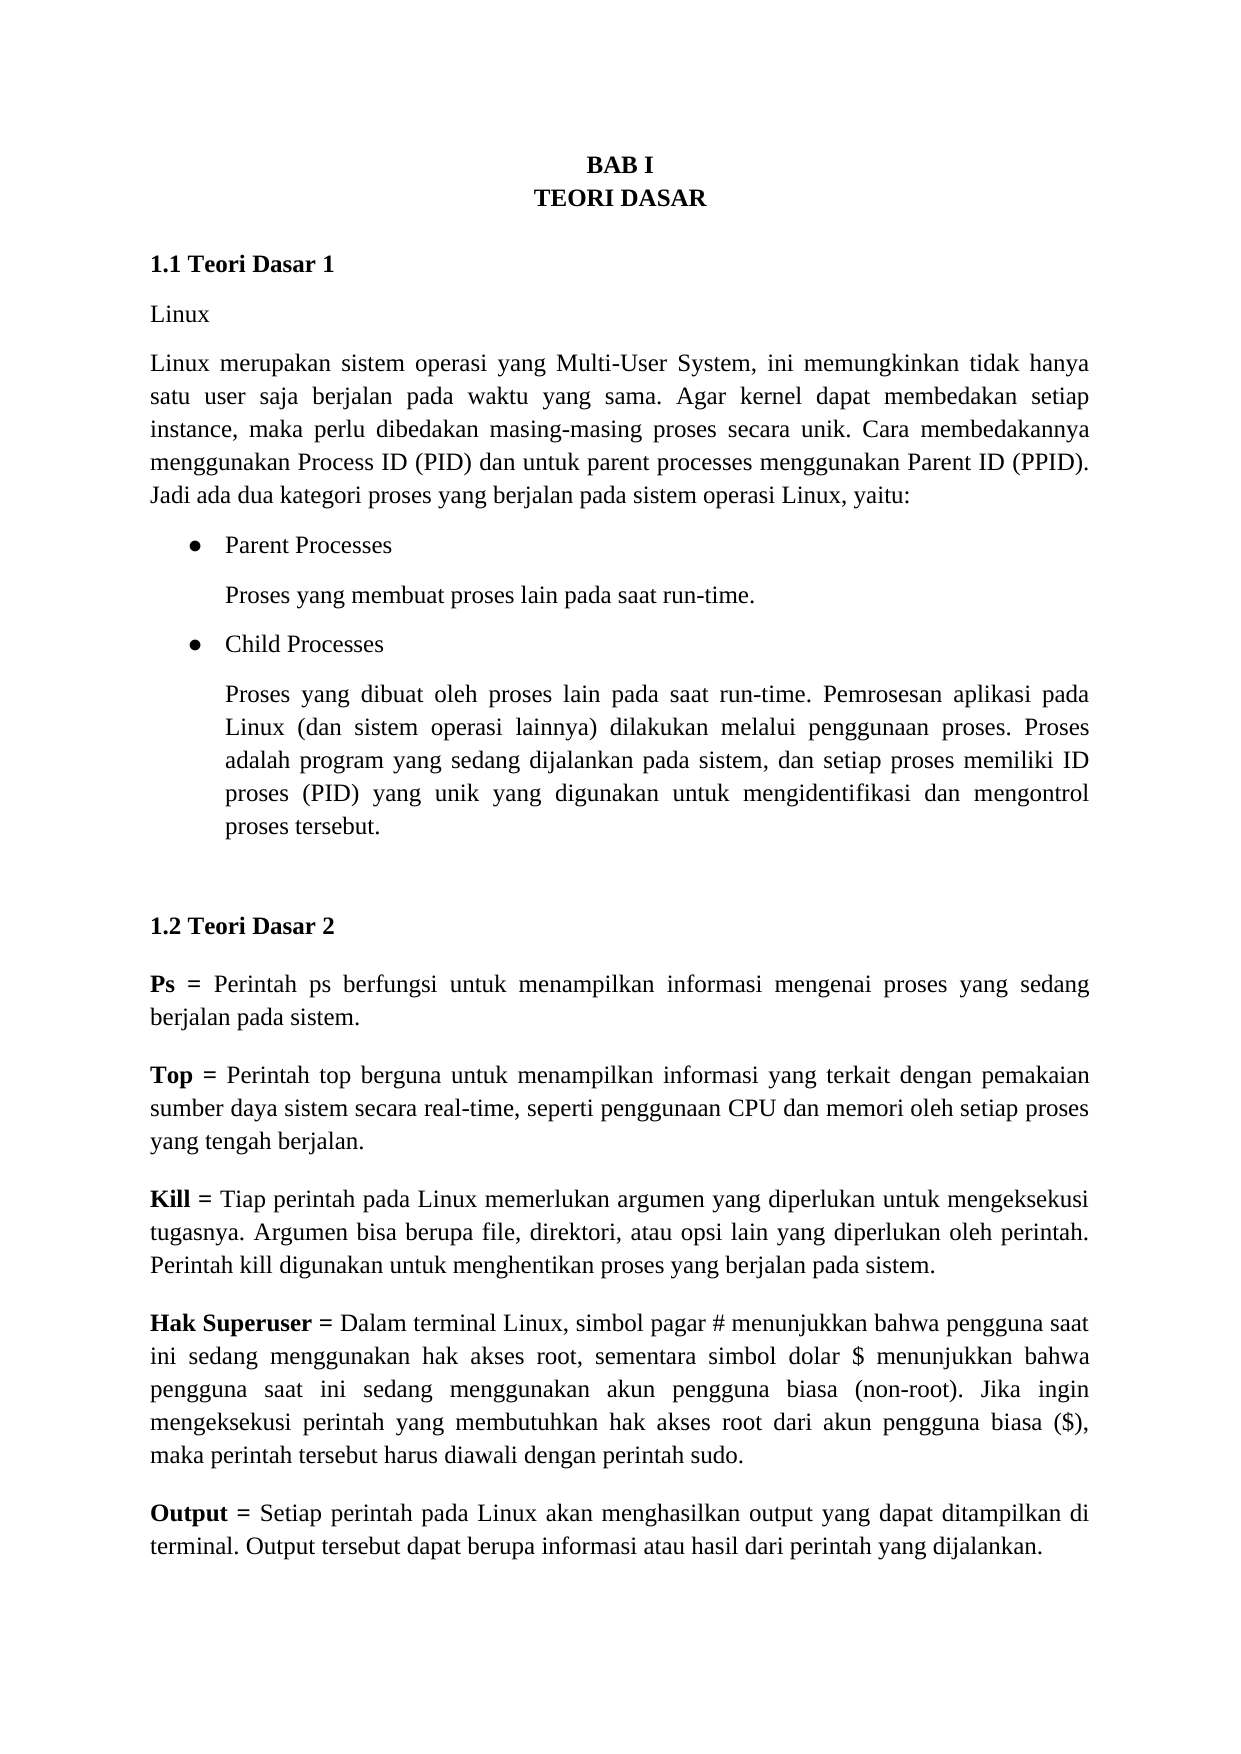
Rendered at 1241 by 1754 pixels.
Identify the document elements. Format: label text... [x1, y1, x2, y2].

text 1.1 Teori Dasar 1 [150, 249, 1090, 278]
text Output = Setiap perintah pada Linux akan menghasilkan output yang dapat ditampilkan di terminal. Output tersebut dapat berupa informasi atau hasil dari perintah yang dijalankan. [150, 1498, 1090, 1560]
list Child Processes [187, 629, 1090, 658]
text Linux merupakan sistem operasi yang Multi-User System, ini memungkinkan tidak hanya satu user saja berjalan pada waktu yang sama. Agar kernel dapat membedakan setiap instance, maka perlu dibedakan masing-masing proses secara unik. Cara membedakannya menggunakan Process ID (PID) dan untuk parent processes menggunakan Parent ID (PPID). Jadi ada dua kategori proses yang berjalan pada sistem operasi Linux, yaitu: [150, 348, 1090, 509]
text Linux [150, 299, 1090, 327]
text Ps = Perintah ps berfungsi untuk menampilkan informasi mengenai proses yang sedang berjalan pada sistem. [150, 969, 1090, 1031]
text Proses yang membuat proses lain pada saat run-time. [225, 580, 1090, 609]
text Kill = Tiap perintah pada Linux memerlukan argumen yang diperlukan untuk mengeksekusi tugasnya. Argumen bisa berupa file, direktori, atau opsi lain yang diperlukan oleh perintah. Perintah kill digunakan untuk menghentikan proses yang berjalan pada sistem. [150, 1184, 1090, 1279]
text Proses yang dibuat oleh proses lain pada saat run-time. Pemrosesan aplikasi pada Linux (dan sistem operasi lainnya) dilakukan melalui penggunaan proses. Proses adalah program yang sedang dijalankan pada sistem, dan setiap proses memiliki ID proses (PID) yang unik yang digunakan untuk mengidentifikasi dan mengontrol proses tersebut. [225, 679, 1090, 840]
text 1.2 Teori Dasar 2 [150, 911, 1090, 939]
text Top = Perintah top berguna untuk menampilkan informasi yang terkait dengan pemakaian sumber daya sistem secara real-time, seperti penggunaan CPU dan memori oleh setiap proses yang tengah berjalan. [150, 1060, 1090, 1154]
text BAB I TEORI DASAR [150, 150, 1090, 212]
text Hak Superuser = Dalam terminal Linux, simbol pagar # menunjukkan bahwa pengguna saat ini sedang menggunakan hak akses root, sementara simbol dolar $ menunjukkan bahwa pengguna saat ini sedang menggunakan akun pengguna biasa (non-root). Jika ingin mengeksekusi perintah yang membutuhkan hak akses root dari akun pengguna biasa ($), maka perintah tersebut harus diawali dengan perintah sudo. [150, 1308, 1090, 1469]
list Parent Processes [187, 530, 1090, 559]
